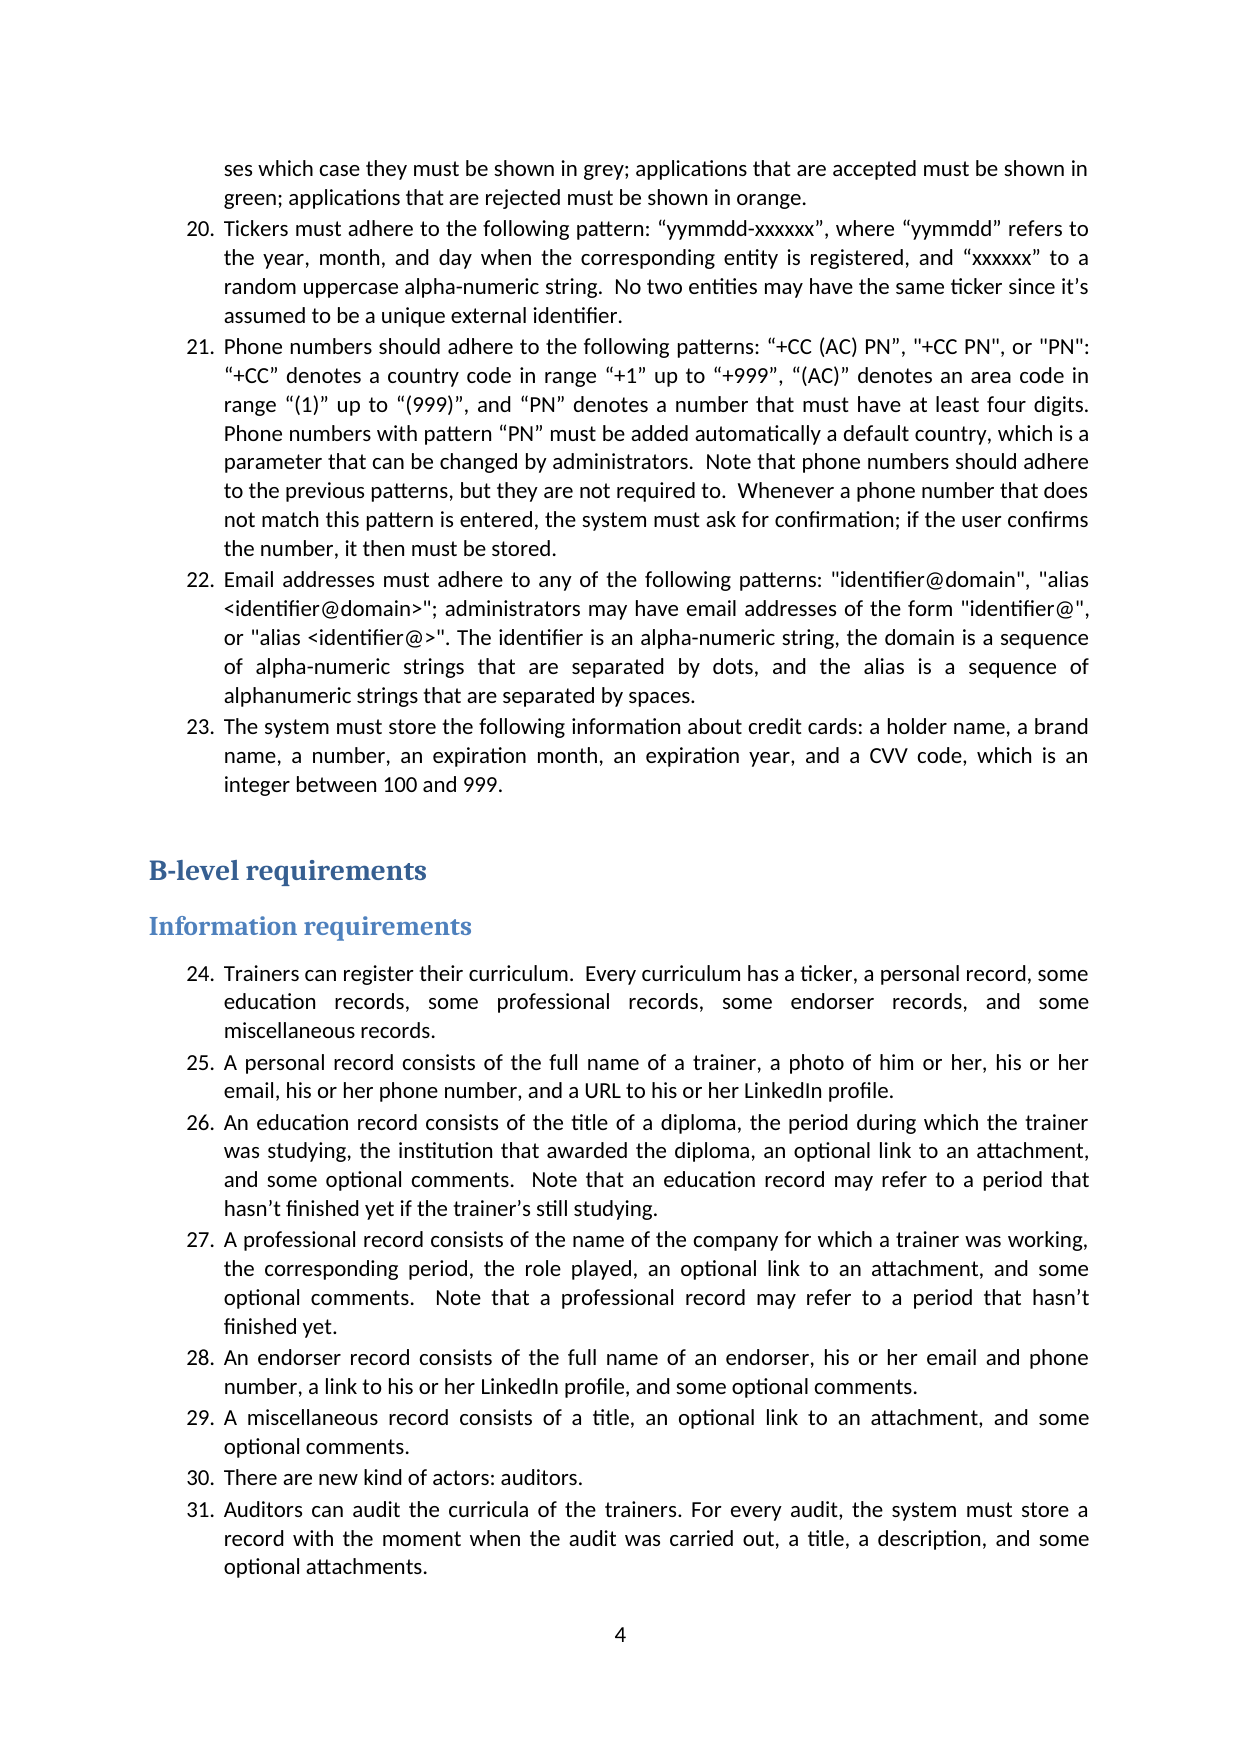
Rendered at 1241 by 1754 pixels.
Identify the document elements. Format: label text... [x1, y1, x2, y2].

subtitle Information requirements [148, 911, 1091, 942]
list A miscellaneous record consists of a title, an optional link to an attachment, and some optional comments. [186, 1403, 1091, 1460]
list The system must store the following information about credit cards: a holder name, a brand name, a number, an expiration month, an expiration year, and a CVV code, which is an integer between 100 and 999. [186, 712, 1091, 798]
list A personal record consists of the full name of a trainer, a photo of him or her, his or her email, his or her phone number, and a URL to his or her LinkedIn profile. [186, 1048, 1091, 1104]
list Auditors can audit the curricula of the trainers. For every audit, the system must store a record with the moment when the audit was carried out, a title, a description, and some optional attachments. [186, 1495, 1091, 1581]
list An endorser record consists of the full name of an endorser, his or her email and phone number, a link to his or her LinkedIn profile, and some optional comments. [186, 1343, 1091, 1400]
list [186, 154, 1091, 211]
list Tickers must adhere to the following pattern: “yymmdd-xxxxxx”, where “yymmdd” refers to the year, month, and day when the corresponding entity is registered, and “xxxxxx” to a random uppercase alpha-numeric string. No two entities may have the same ticker since it’s assumed to be a unique external identifier. [186, 214, 1091, 329]
list Phone numbers should adhere to the following patterns: “+CC (AC) PN”, "+CC PN", or "PN": “+CC” denotes a country code in range “+1” up to “+999”, “(AC)” denotes an area code in range “(1)” up to “(999)”, and “PN” denotes a number that must have at least four digits. Phone numbers with pattern “PN” must be added automatically a default country, which is a parameter that can be changed by administrators. Note that phone numbers should adhere to the previous patterns, but they are not required to. Whenever a phone number that does not match this pattern is entered, the system must ask for confirmation; if the user confirms the number, it then must be stored. [186, 332, 1091, 562]
list An education record consists of the title of a diploma, the period during which the trainer was studying, the institution that awarded the diploma, an optional link to an attachment, and some optional comments. Note that an education record may refer to a period that hasn’t finished yet if the trainer’s still studying. [186, 1108, 1091, 1222]
list A professional record consists of the name of the company for which a trainer was working, the corresponding period, the role played, an optional link to an attachment, and some optional comments. Note that a professional record may refer to a period that hasn’t finished yet. [186, 1226, 1091, 1340]
list Trainers can register their curriculum. Every curriculum has a ticker, a personal record, some education records, some professional records, some endorser records, and some miscellaneous records. [186, 959, 1091, 1044]
subtitle B-level requirements [148, 854, 1091, 887]
list Email addresses must adhere to any of the following patterns: "identifier@domain", "alias <identifier@domain>"; administrators may have email addresses of the form "identifier@", or "alias <identifier@>". The identifier is an alpha-numeric string, the domain is a sequence of alpha-numeric strings that are separated by dots, and the alias is a sequence of alphanumeric strings that are separated by spaces. [186, 565, 1091, 709]
list There are new kind of actors: auditors. [186, 1463, 1091, 1492]
